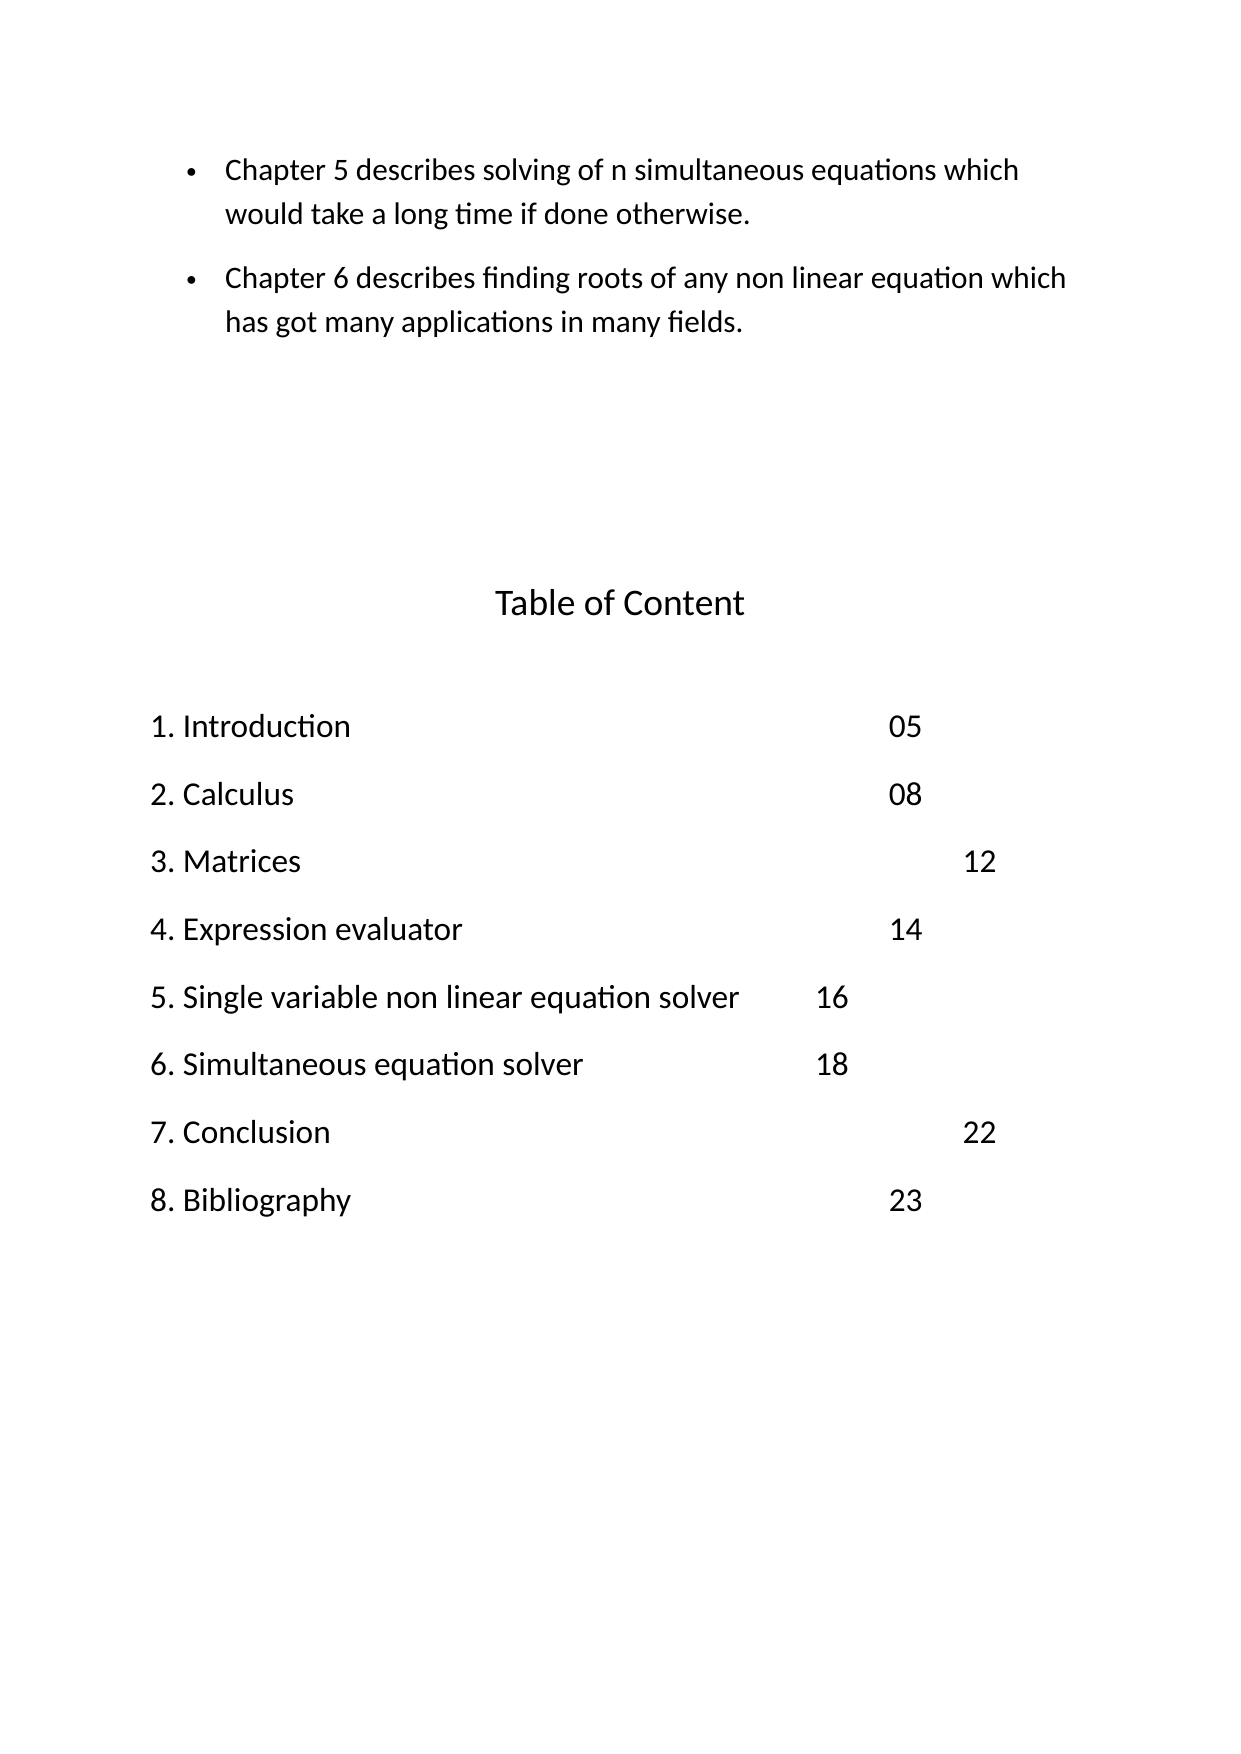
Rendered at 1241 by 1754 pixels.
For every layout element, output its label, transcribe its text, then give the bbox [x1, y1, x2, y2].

text Table of Content [150, 579, 1090, 624]
list Chapter 5 describes solving of n simultaneous equations which would take a long time if done otherwise. [187, 150, 1090, 232]
text 3. Matrices 12 [150, 841, 1090, 881]
text 7. Conclusion 22 [150, 1111, 1090, 1152]
text 2. Calculus 08 [150, 773, 1090, 814]
list Chapter 6 describes finding roots of any non linear equation which has got many applications in many fields. [187, 258, 1090, 340]
text 4. Expression evaluator 14 [150, 908, 1090, 949]
text 1. Introduction 05 [150, 705, 1090, 746]
text 5. Single variable non linear equation solver 16 [150, 976, 1090, 1016]
text 8. Bibliography 23 [150, 1178, 1090, 1219]
text 6. Simultaneous equation solver 18 [150, 1043, 1090, 1084]
